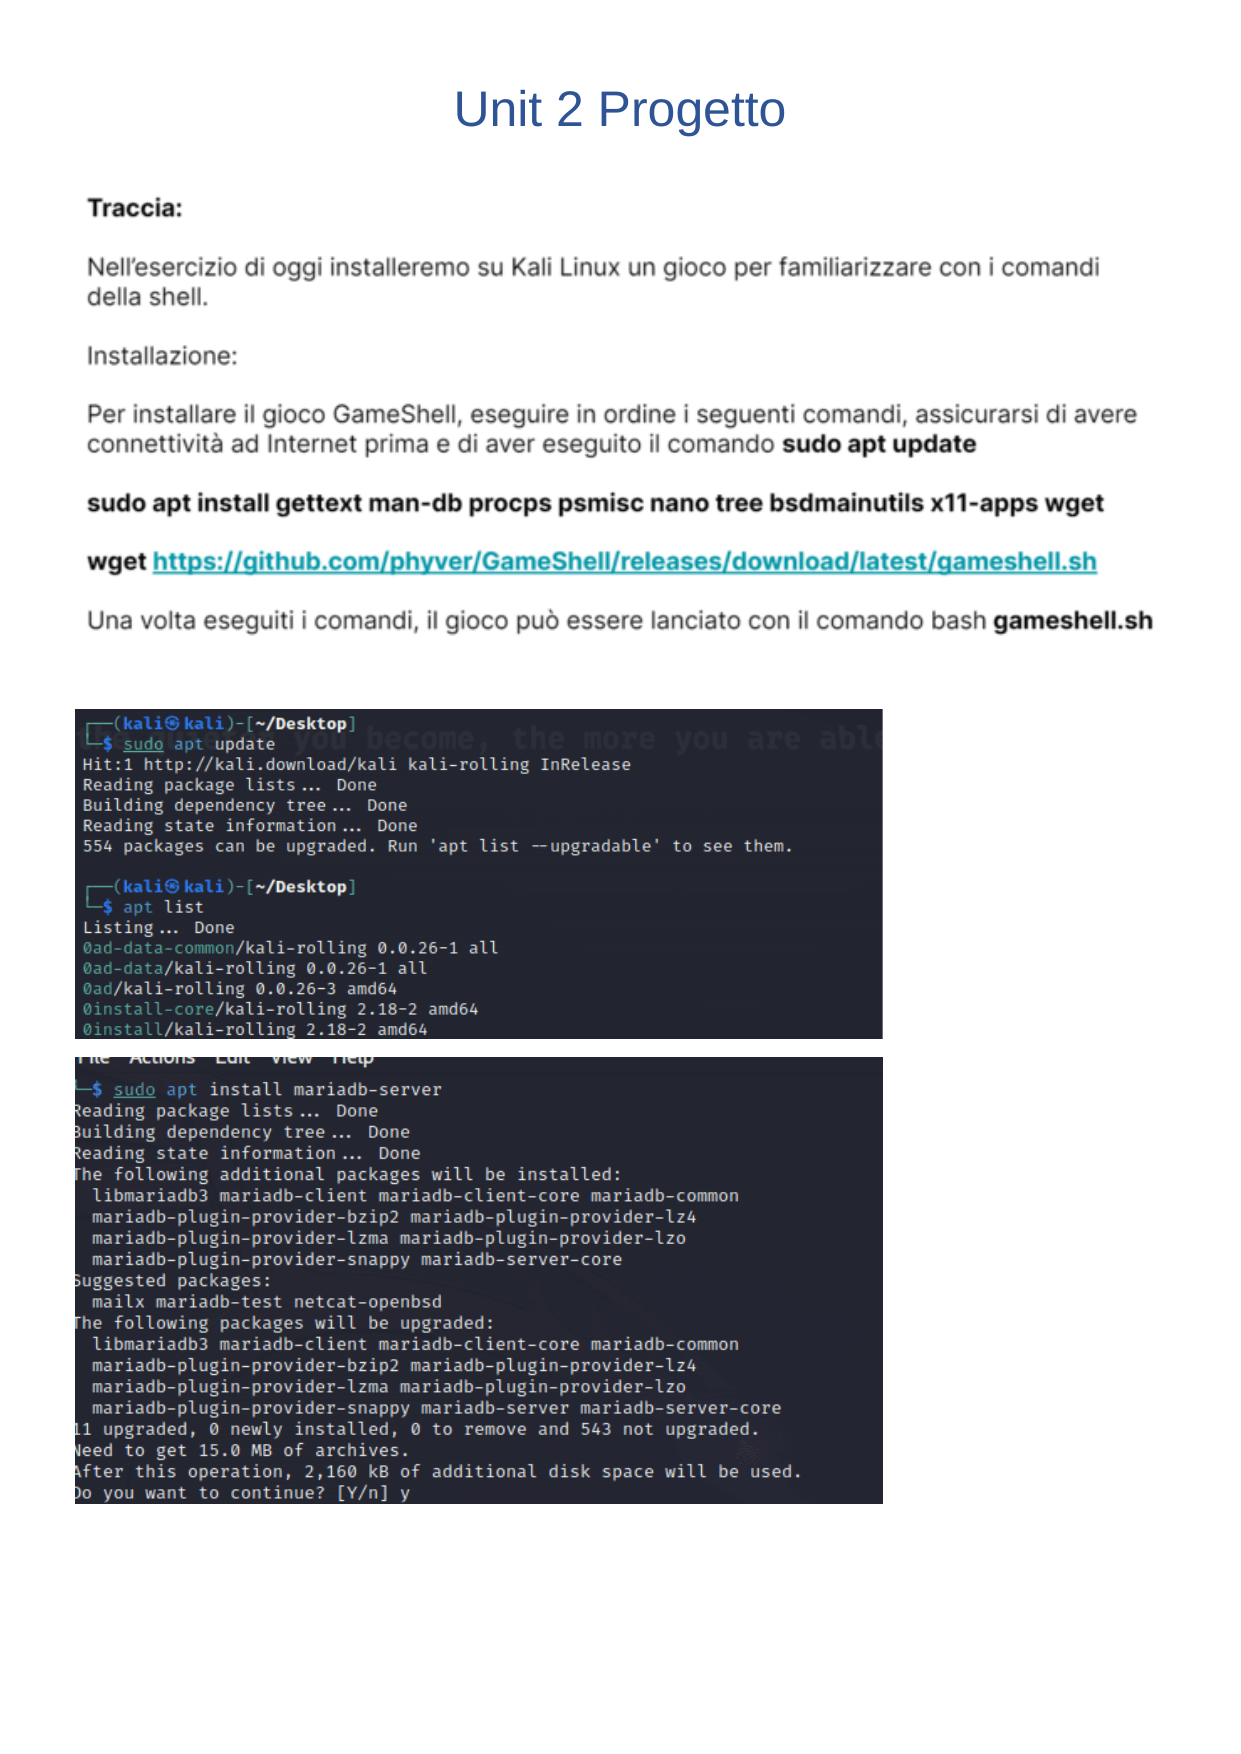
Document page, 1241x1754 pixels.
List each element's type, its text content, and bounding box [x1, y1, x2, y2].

picture [75, 188, 1166, 644]
picture [75, 709, 883, 1039]
subtitle Unit 2 Progetto [75, 79, 1165, 137]
picture [75, 1057, 883, 1504]
